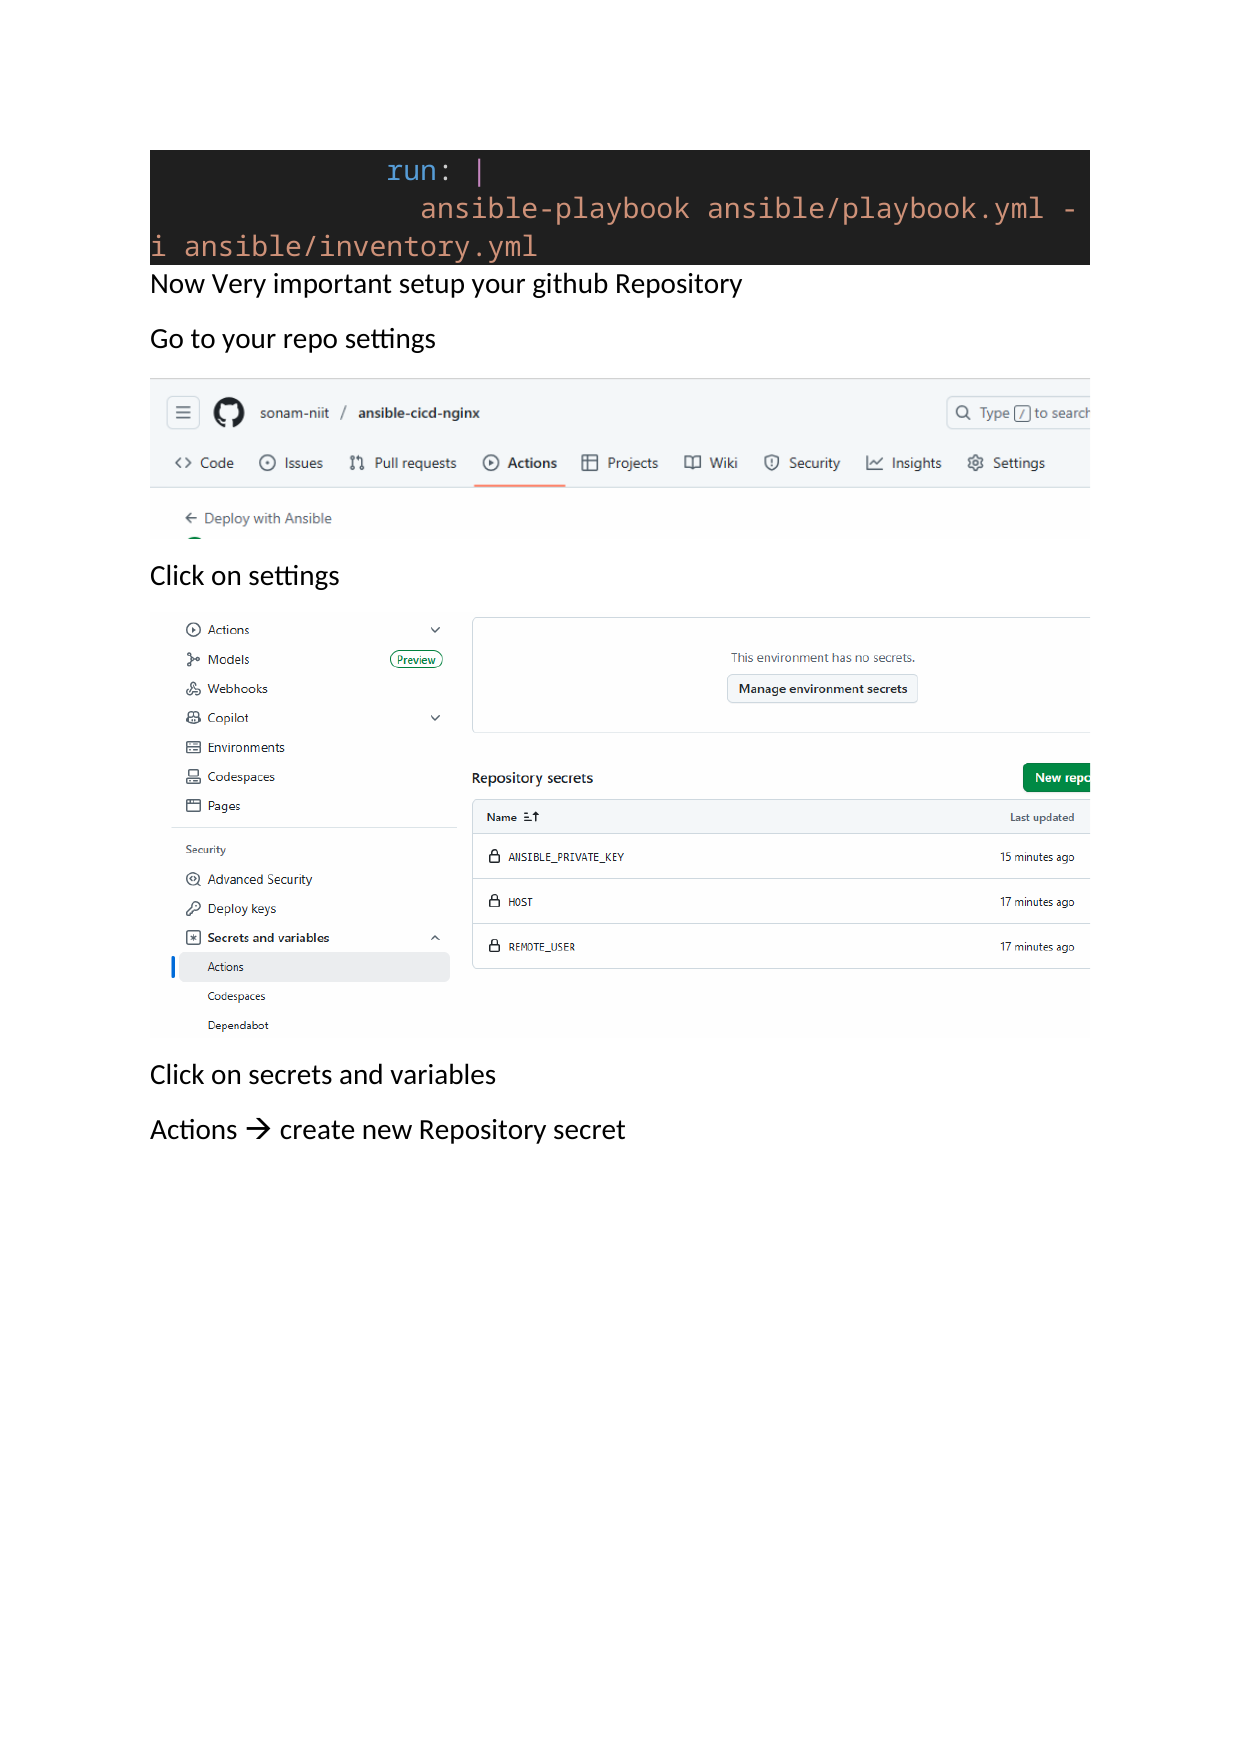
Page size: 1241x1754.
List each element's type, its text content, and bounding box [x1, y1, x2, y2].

picture [150, 612, 1091, 1038]
text Actions create new Repository secret [150, 1111, 1090, 1147]
text run: | [150, 150, 1090, 188]
picture [150, 375, 1091, 539]
text Go to your repo settings [150, 320, 1090, 356]
text ansible-playbook ansible/playbook.yml -i ansible/inventory.yml [150, 188, 1090, 265]
text Click on settings [150, 557, 1090, 593]
text Now Very important setup your github Repository [150, 265, 1090, 301]
text Click on secrets and variables [150, 1056, 1090, 1092]
